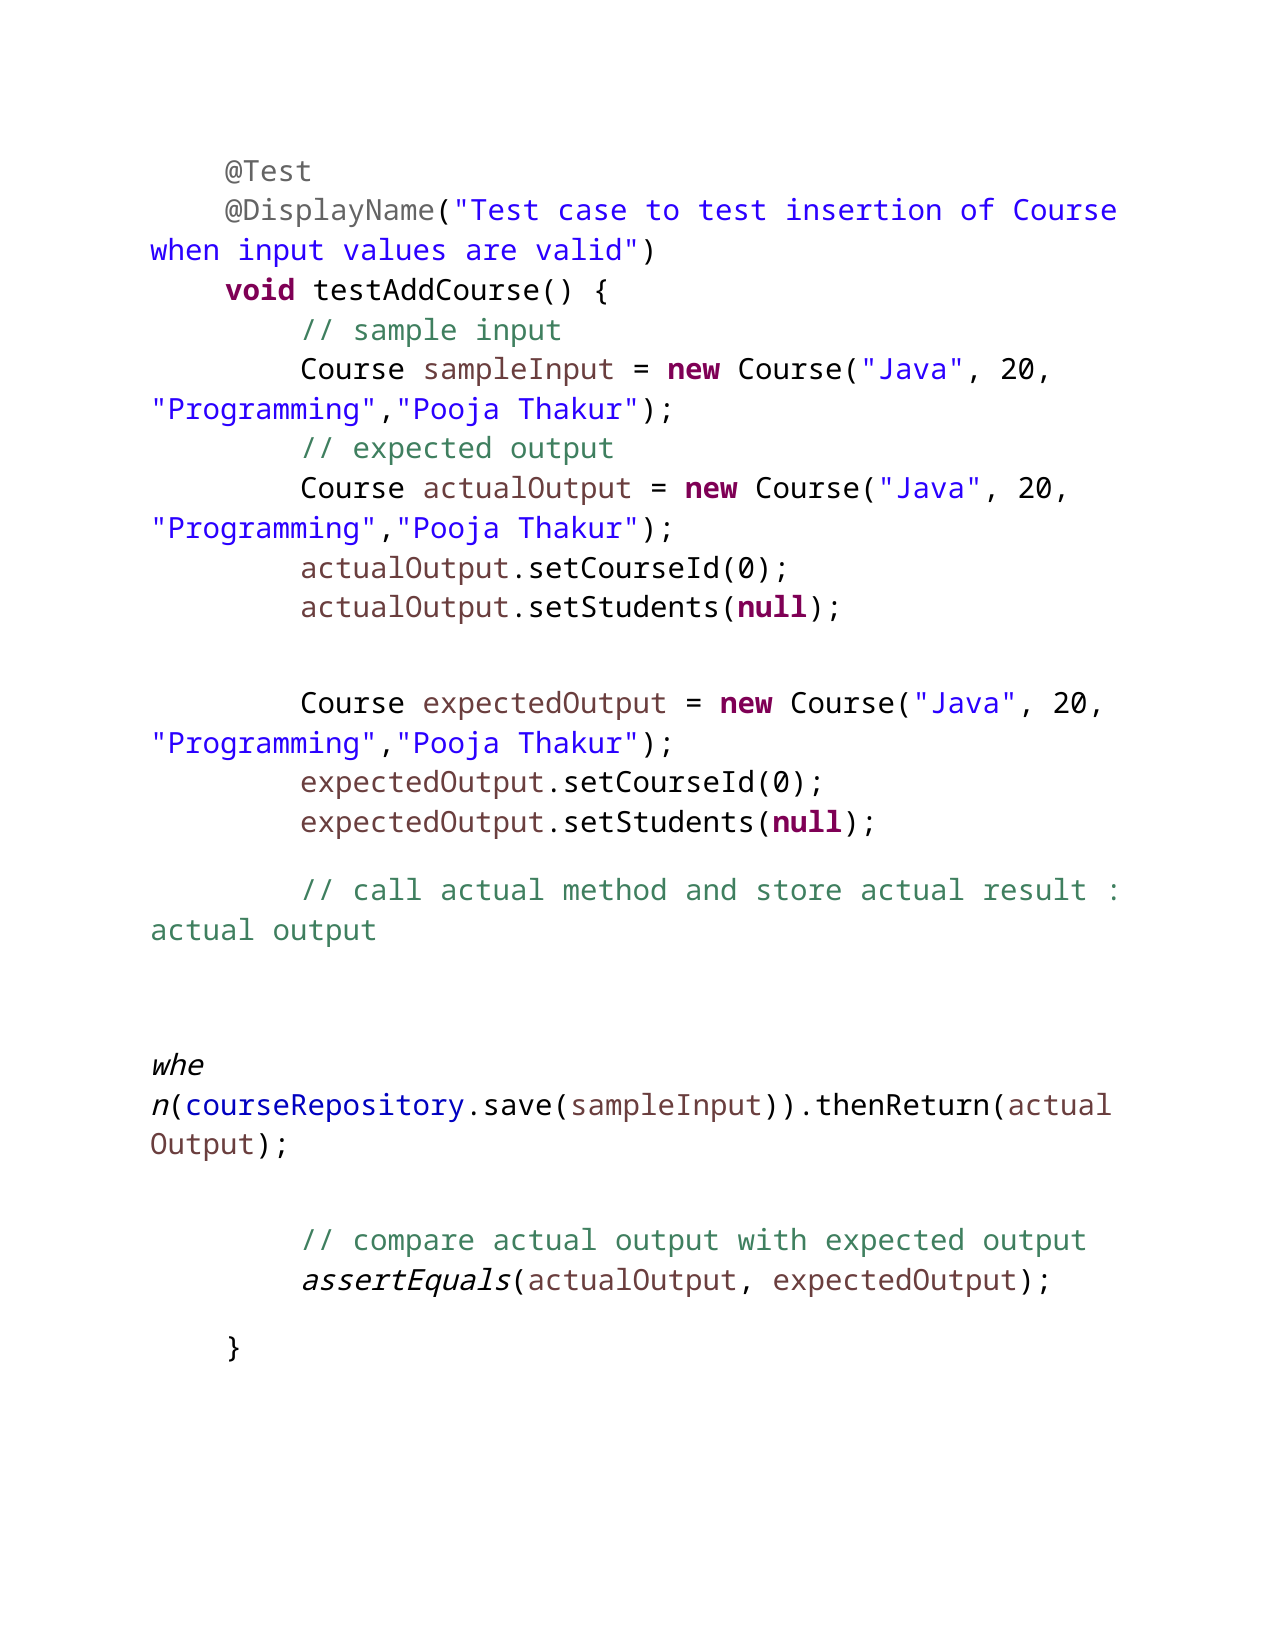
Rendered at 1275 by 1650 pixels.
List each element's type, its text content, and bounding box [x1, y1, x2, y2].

text expectedOutput.setStudents(null); [150, 801, 1125, 841]
text Course expectedOutput = new Course("Java", 20, "Programming","Pooja Thakur"); [150, 682, 1125, 762]
text // compare actual output with expected output [150, 1219, 1125, 1259]
text // expected output [150, 428, 1125, 467]
text // call actual method and store actual result : actual output [150, 869, 1125, 948]
text when(courseRepository.save(sampleInput)).thenReturn(actualOutput); [150, 976, 1125, 1163]
text Course actualOutput = new Course("Java", 20, "Programming","Pooja Thakur"); [150, 467, 1125, 547]
text assertEquals(actualOutput, expectedOutput); [150, 1259, 1125, 1299]
text @Test [150, 150, 1125, 190]
text // sample input [150, 309, 1125, 348]
text } [150, 1327, 1125, 1366]
text actualOutput.setCourseId(0); [150, 547, 1125, 587]
text @DisplayName("Test case to test insertion of Course when input values are valid") [150, 190, 1125, 269]
text void testAddCourse() { [150, 269, 1125, 309]
text actualOutput.setStudents(null); [150, 587, 1125, 626]
text expectedOutput.setCourseId(0); [150, 762, 1125, 801]
text Course sampleInput = new Course("Java", 20, "Programming","Pooja Thakur"); [150, 348, 1125, 428]
